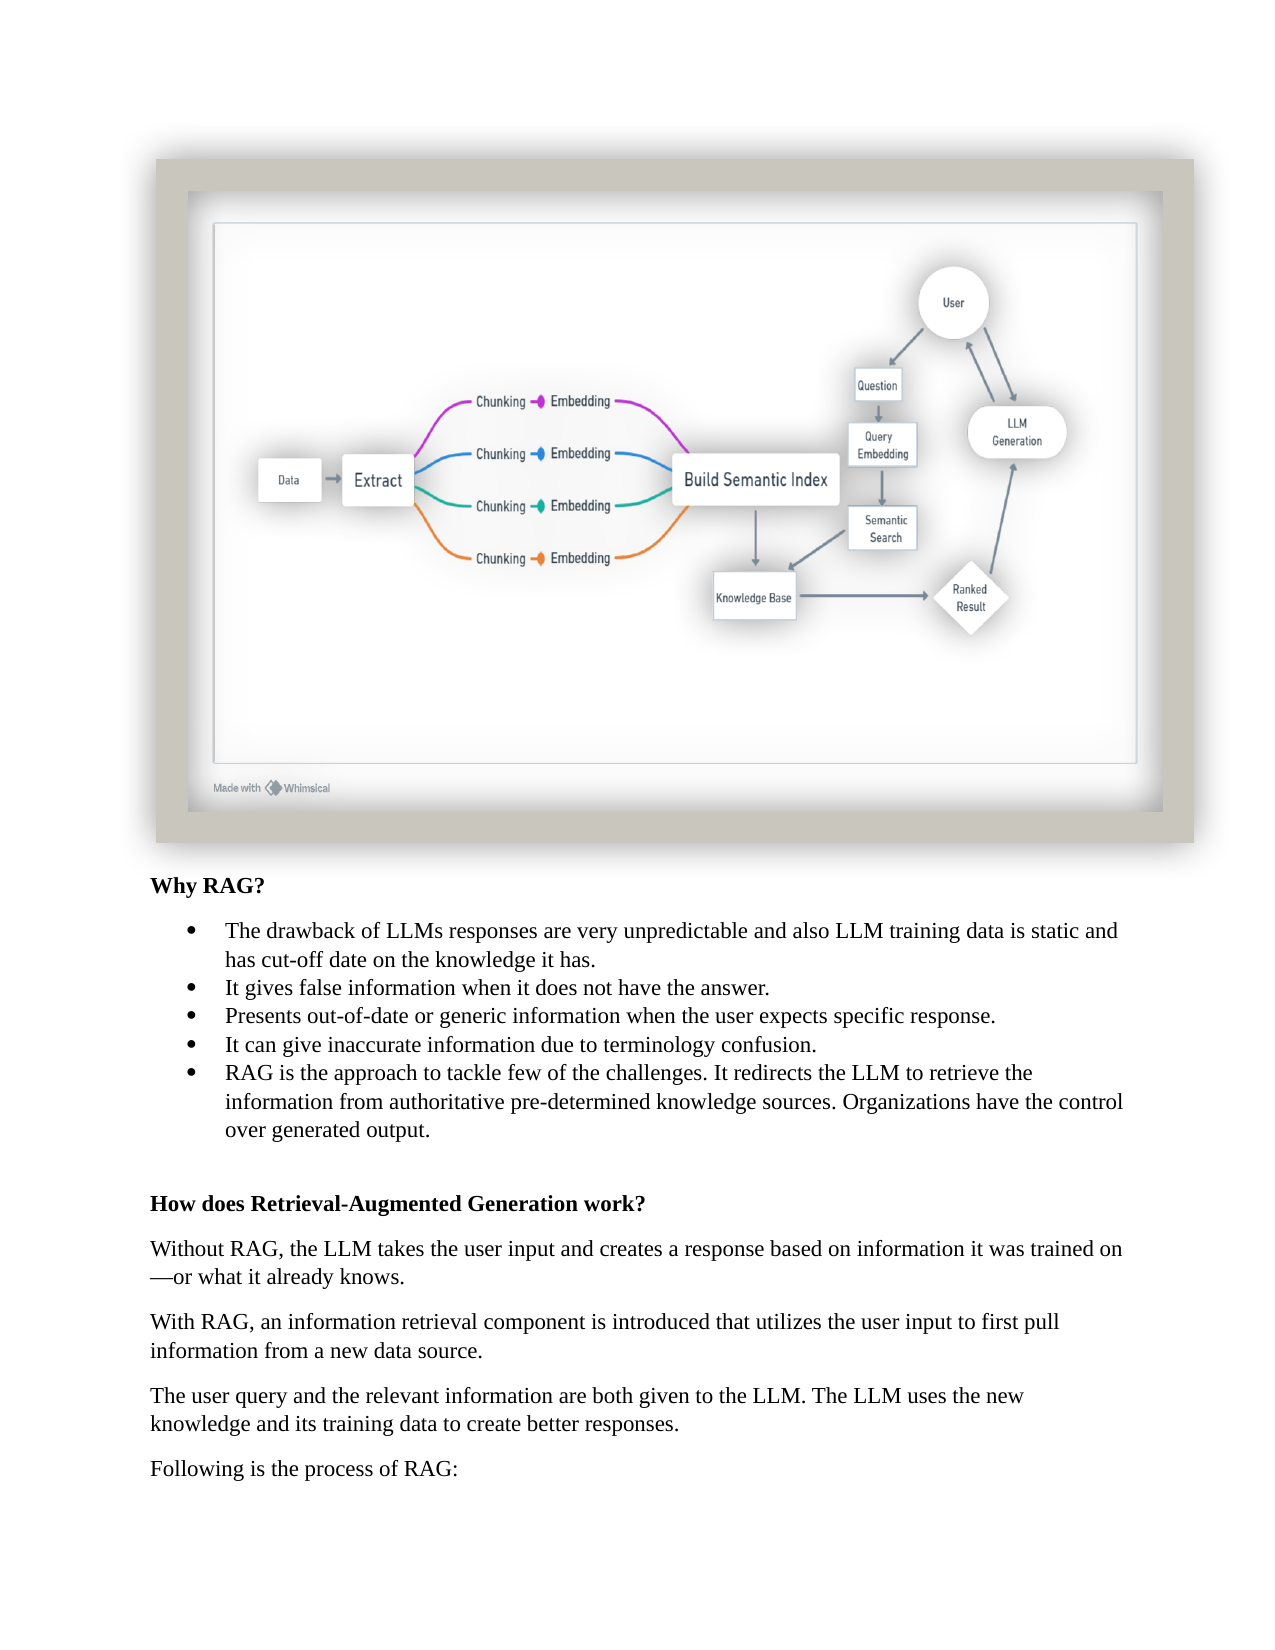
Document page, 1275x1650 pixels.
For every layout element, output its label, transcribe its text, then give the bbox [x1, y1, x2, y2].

text With RAG, an information retrieval component is introduced that utilizes the user input to first pull information from a new data source. [150, 1308, 1125, 1363]
text Why RAG? [150, 872, 1125, 898]
list It can give inaccurate information due to terminology confusion. [187, 1031, 1125, 1057]
list The drawback of LLMs responses are very unpredictable and also LLM training data is static and has cut-off date on the knowledge it has. [187, 917, 1125, 972]
text How does Retrieval-Augmented Generation work? [150, 1190, 1125, 1216]
list Presents out-of-date or generic information when the user expects specific response. [187, 1002, 1125, 1029]
picture [188, 191, 1163, 812]
text Without RAG, the LLM takes the user input and creates a response based on information it was trained on—or what it already knows. [150, 1235, 1125, 1290]
text The user query and the relevant information are both given to the LLM. The LLM uses the new knowledge and its training data to create better responses. [150, 1382, 1125, 1437]
list RAG is the approach to tackle few of the challenges. It redirects the LLM to retrieve the information from authoritative pre-determined knowledge sources. Organizations have the control over generated output. [187, 1059, 1125, 1143]
list It gives false information when it does not have the answer. [187, 974, 1125, 1000]
text Following is the process of RAG: [150, 1456, 1125, 1482]
